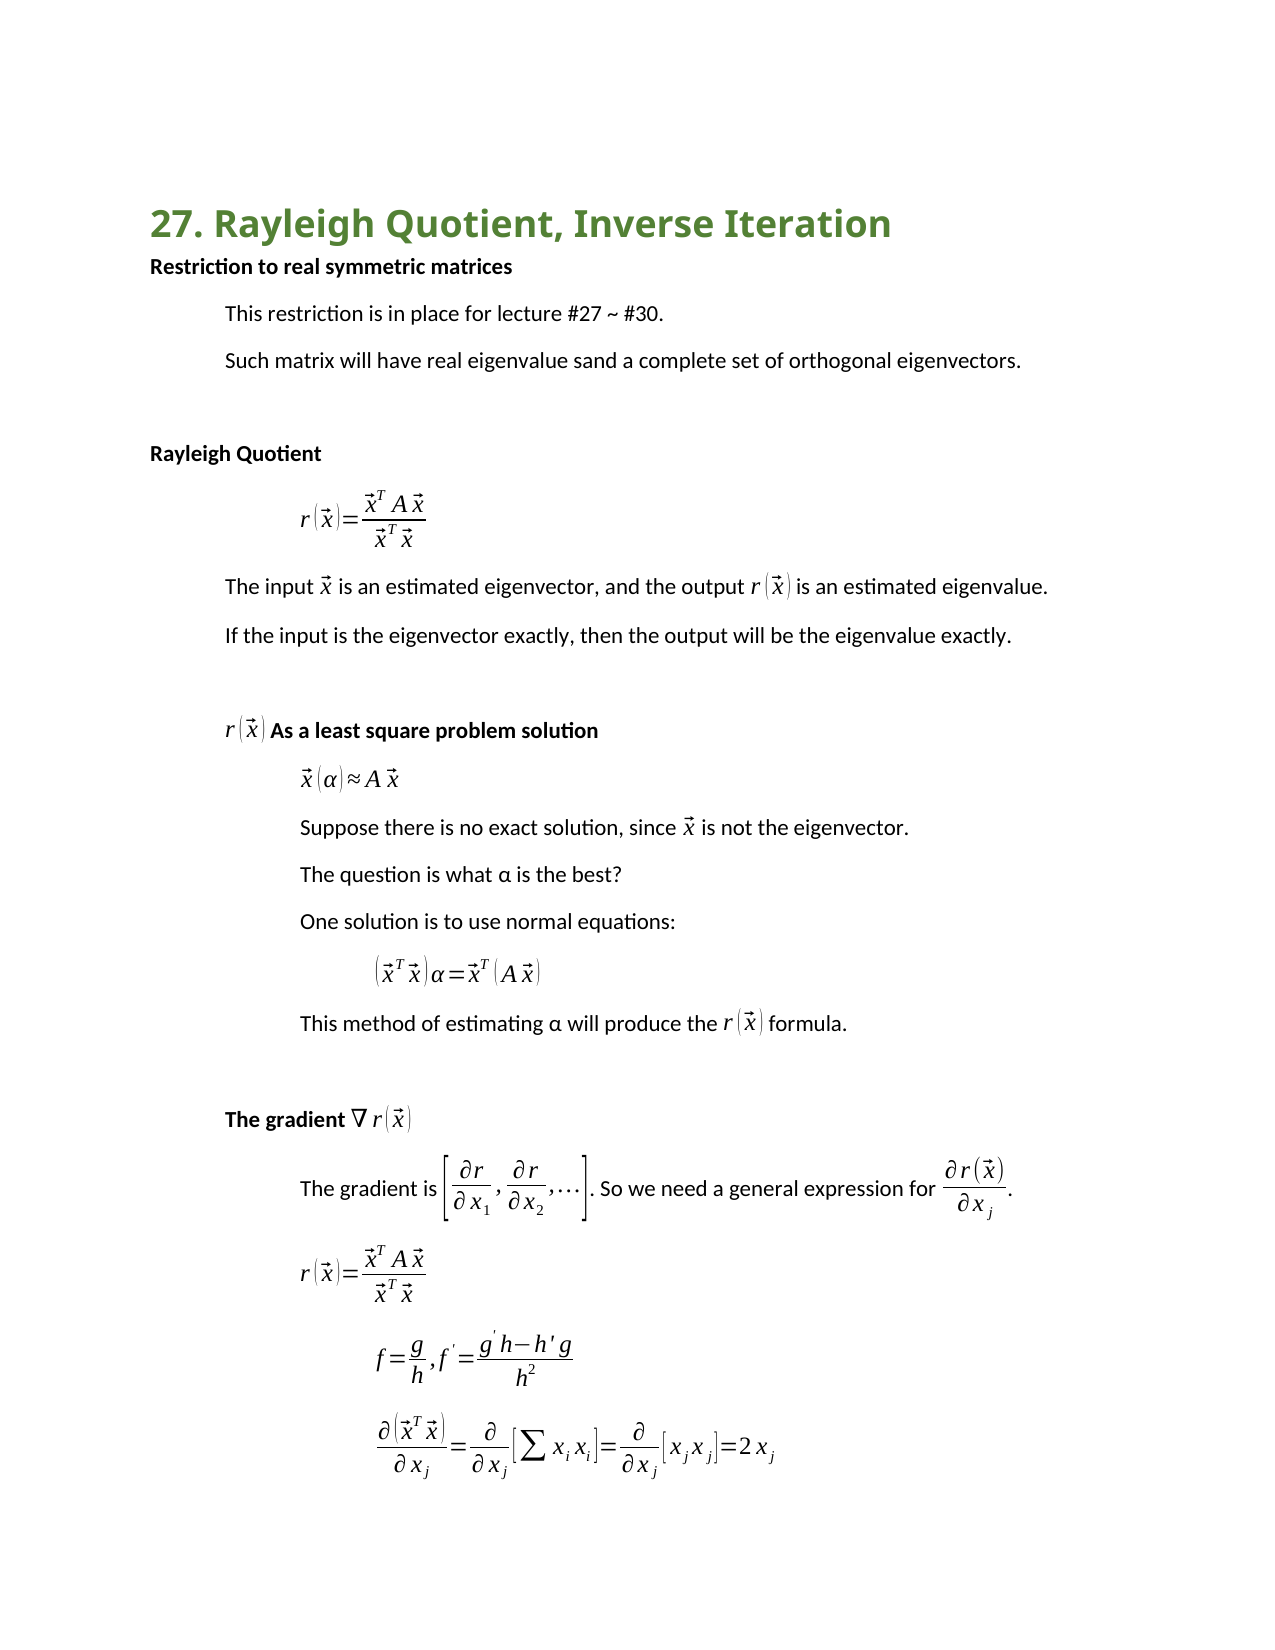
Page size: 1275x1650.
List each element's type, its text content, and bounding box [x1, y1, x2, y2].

text One solution is to use normal equations: [300, 907, 1125, 935]
text Restriction to real symmetric matrices [150, 252, 1125, 280]
text The question is what α is the best? [300, 860, 1125, 888]
text Suppose there is no exact solution, since is not the eigenvector. [300, 813, 1125, 841]
text If the input is the eigenvector exactly, then the output will be the eigenvalue exactly. [225, 621, 1125, 649]
subtitle 27. Rayleigh Quotient, Inverse Iteration [150, 197, 1125, 248]
text The input is an estimated eigenvector, and the output is an estimated eigenvalue. [225, 571, 1125, 602]
text Such matrix will have real eigenvalue sand a complete set of orthogonal eigenvectors. [225, 346, 1125, 374]
text This restriction is in place for lecture #27 ~ #30. [225, 299, 1125, 327]
text Rayleigh Quotient [150, 439, 1125, 467]
text The gradient is . So we need a general expression for . [300, 1153, 1125, 1222]
text As a least square problem solution [225, 714, 1125, 745]
text The gradient [225, 1104, 1125, 1134]
text This method of estimating α will produce the formula. [300, 1007, 1125, 1038]
